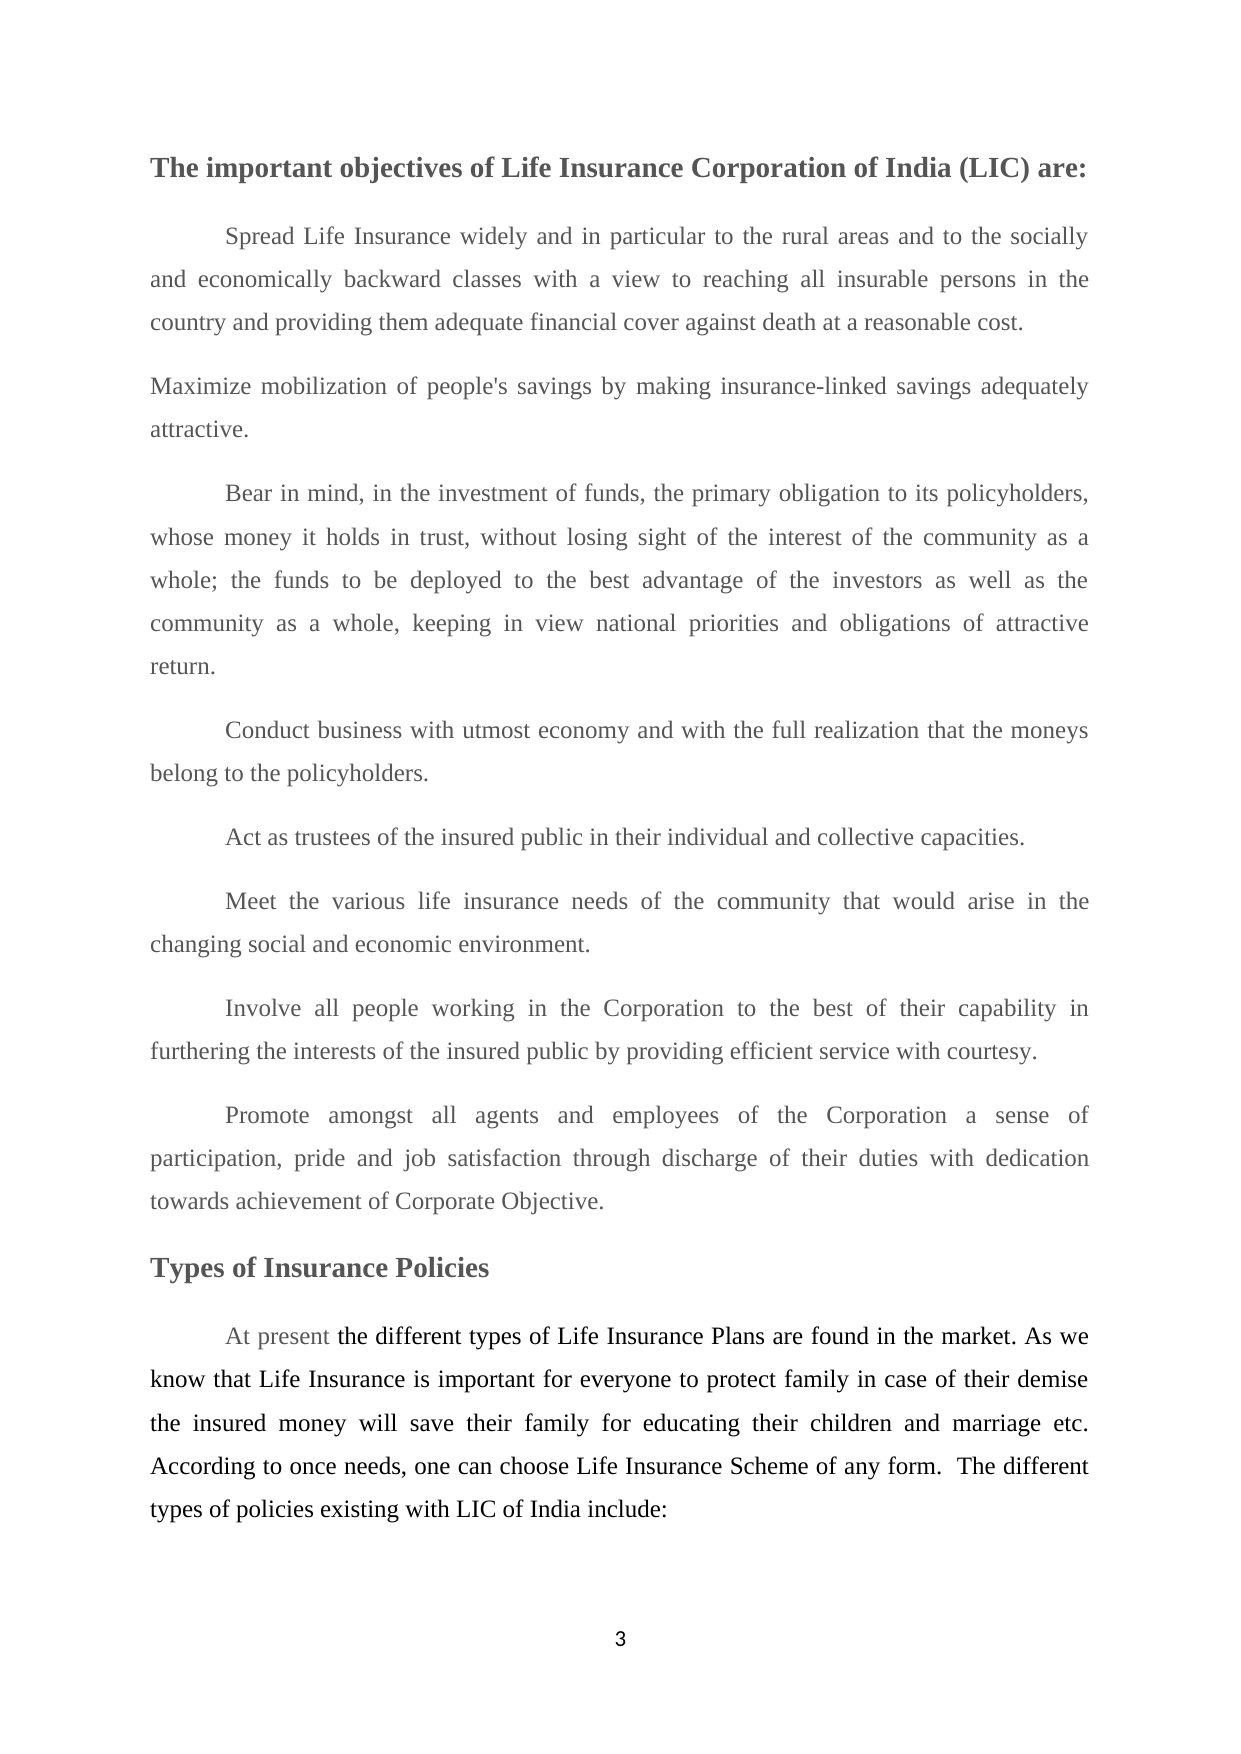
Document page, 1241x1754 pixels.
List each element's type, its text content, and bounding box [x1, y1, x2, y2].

text Act as trustees of the insured public in their individual and collective capacities. [150, 822, 1090, 851]
text Types of Insurance Policies [150, 1250, 1090, 1284]
text Bear in mind, in the investment of funds, the primary obligation to its policyholders, whose money it holds in trust, without losing sight of the interest of the community as a whole; the funds to be deployed to the best advantage of the investors as well as the community as a whole, keeping in view national priorities and obligations of attractive return. [150, 478, 1090, 680]
text The important objectives of Life Insurance Corporation of India (LIC) are: [150, 150, 1090, 183]
text Conduct business with utmost economy and with the full realization that the moneys belong to the policyholders. [150, 715, 1090, 787]
text At present the different types of Life Insurance Plans are found in the market. As we know that Life Insurance is important for everyone to protect family in case of their demise the insured money will save their family for educating their children and marriage etc. According to once needs, one can choose Life Insurance Scheme of any form. The different types of policies existing with LIC of India include: [150, 1321, 1090, 1523]
text Maximize mobilization of people's savings by making insurance-linked savings adequately attractive. [150, 371, 1090, 443]
text Involve all people working in the Corporation to the best of their capability in furthering the interests of the insured public by providing efficient service with courtesy. [150, 993, 1090, 1065]
text Meet the various life insurance needs of the community that would arise in the changing social and economic environment. [150, 886, 1090, 958]
text Spread Life Insurance widely and in particular to the rural areas and to the socially and economically backward classes with a view to reaching all insurable persons in the country and providing them adequate financial cover against death at a reasonable cost. [150, 221, 1090, 336]
text Promote amongst all agents and employees of the Corporation a sense of participation, pride and job satisfaction through discharge of their duties with dedication towards achievement of Corporate Objective. [150, 1100, 1090, 1215]
